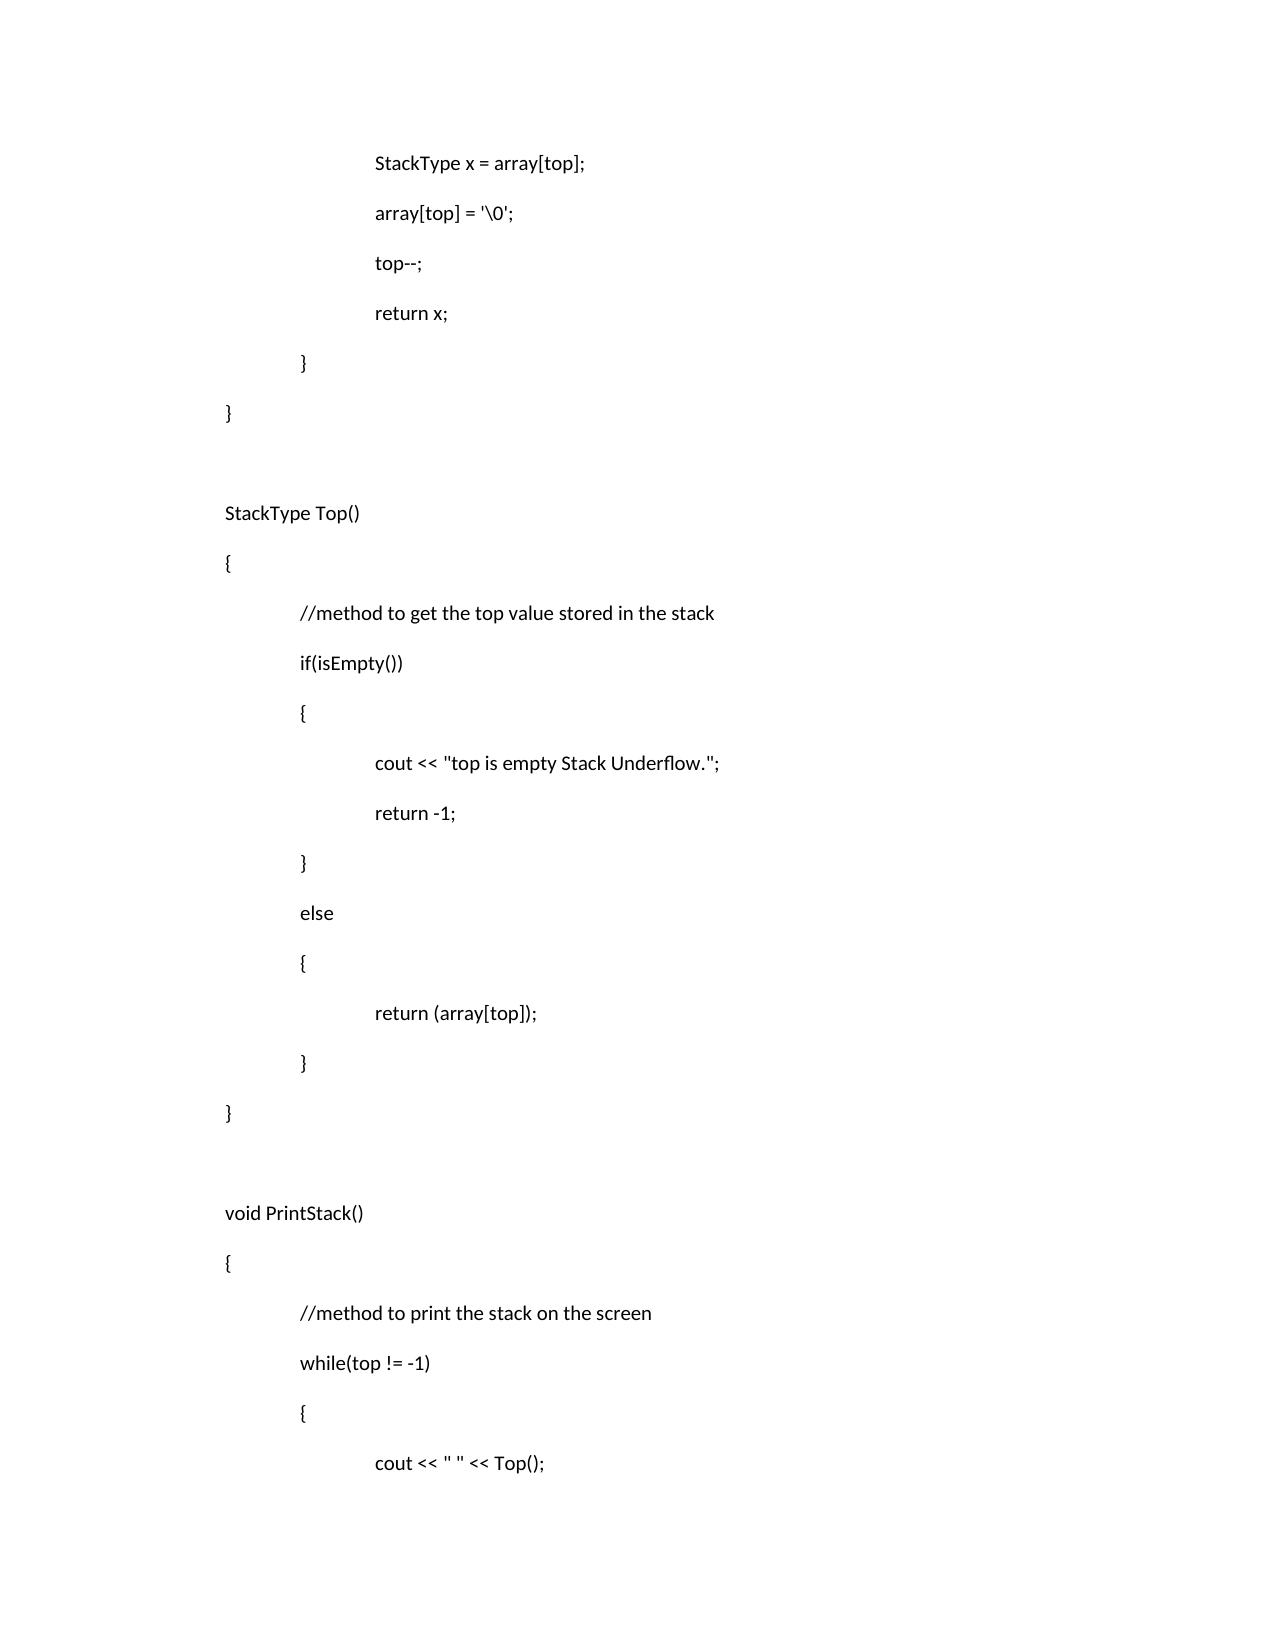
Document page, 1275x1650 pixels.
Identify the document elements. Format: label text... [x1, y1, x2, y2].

text //method to get the top value stored in the stack [150, 600, 1125, 625]
text cout << " " << Top(); [150, 1450, 1125, 1475]
text { [150, 1400, 1125, 1425]
text } [150, 350, 1125, 375]
text { [150, 700, 1125, 725]
text return (array[top]); [150, 1000, 1125, 1025]
text else [150, 900, 1125, 925]
text array[top] = '\0'; [150, 200, 1125, 225]
text } [150, 1050, 1125, 1075]
text } [150, 1100, 1125, 1125]
text if(isEmpty()) [150, 650, 1125, 675]
text void PrintStack() [150, 1200, 1125, 1225]
text top--; [150, 250, 1125, 275]
text StackType x = array[top]; [150, 150, 1125, 175]
text //method to print the stack on the screen [150, 1300, 1125, 1325]
text while(top != -1) [150, 1350, 1125, 1375]
text } [150, 400, 1125, 425]
text { [150, 550, 1125, 575]
text } [150, 850, 1125, 875]
text StackType Top() [150, 500, 1125, 525]
text { [150, 950, 1125, 975]
text return x; [150, 300, 1125, 325]
text return -1; [150, 800, 1125, 825]
text { [150, 1250, 1125, 1275]
text cout << "top is empty Stack Underflow."; [150, 750, 1125, 775]
